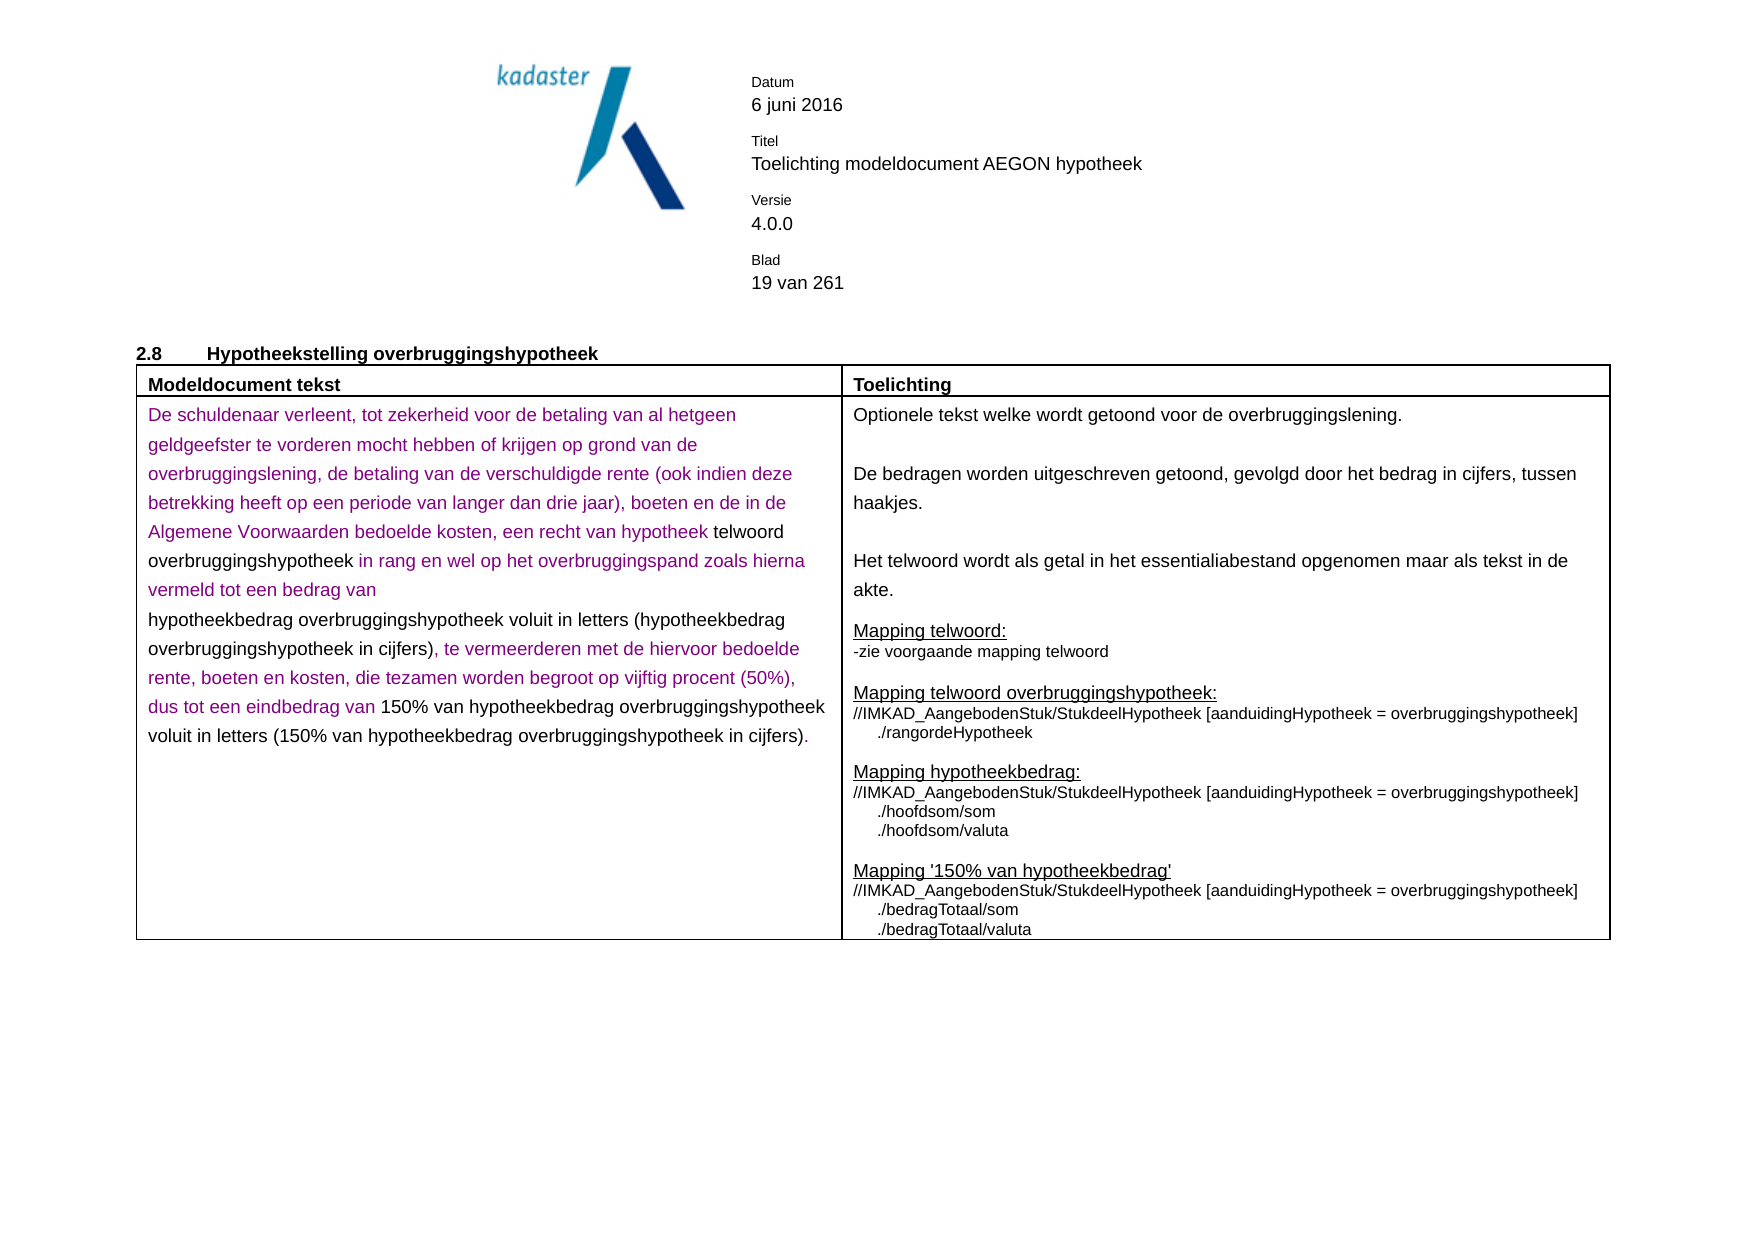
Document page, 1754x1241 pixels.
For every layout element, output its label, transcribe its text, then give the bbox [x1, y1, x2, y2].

table_header Toelichting [843, 366, 1609, 395]
subtitle Hypotheekstelling overbruggingshypotheek [136, 335, 1444, 364]
table_cell De schuldenaar verleent, tot zekerheid voor de betaling van al hetgeen geldgeefster te vorderen mocht hebben of krijgen op grond van de overbruggingslening, de betaling van de verschuldigde rente (ook indien deze betrekking heeft op een periode van langer dan drie jaar), boeten en de in de Algemene Voorwaarden bedoelde kosten, een recht van hypotheek telwoord overbruggingshypotheek in rang en wel op het overbruggingspand zoals hierna vermeld tot een bedrag van hypotheekbedrag overbruggingshypotheek voluit in letters (hypotheekbedrag overbruggingshypotheek in cijfers), te vermeerderen met de hiervoor bedoelde rente, boeten en kosten, die tezamen worden begroot op vijftig procent (50%), dus tot een eindbedrag van 150% van hypotheekbedrag overbruggingshypotheek voluit in letters (150% van hypotheekbedrag overbruggingshypotheek in cijfers). [137, 397, 841, 938]
picture [480, 42, 699, 226]
table_header Modeldocument tekst [137, 366, 841, 395]
table_cell Optionele tekst welke wordt getoond voor de overbruggingslening. De bedragen worden uitgeschreven getoond, gevolgd door het bedrag in cijfers, tussen haakjes. Het telwoord wordt als getal in het essentialiabestand opgenomen maar als tekst in de akte. Mapping telwoord: -zie voorgaande mapping telwoord Mapping telwoord overbruggingshypotheek: //IMKAD_AangebodenStuk/StukdeelHypotheek [aanduidingHypotheek = overbruggingshypotheek] ./rangordeHypotheek Mapping hypotheekbedrag: //IMKAD_AangebodenStuk/StukdeelHypotheek [aanduidingHypotheek = overbruggingshypotheek] ./hoofdsom/som ./hoofdsom/valuta Mapping '150% van hypotheekbedrag' //IMKAD_AangebodenStuk/StukdeelHypotheek [aanduidingHypotheek = overbruggingshypotheek] ./bedragTotaal/som ./bedragTotaal/valuta [843, 397, 1609, 938]
